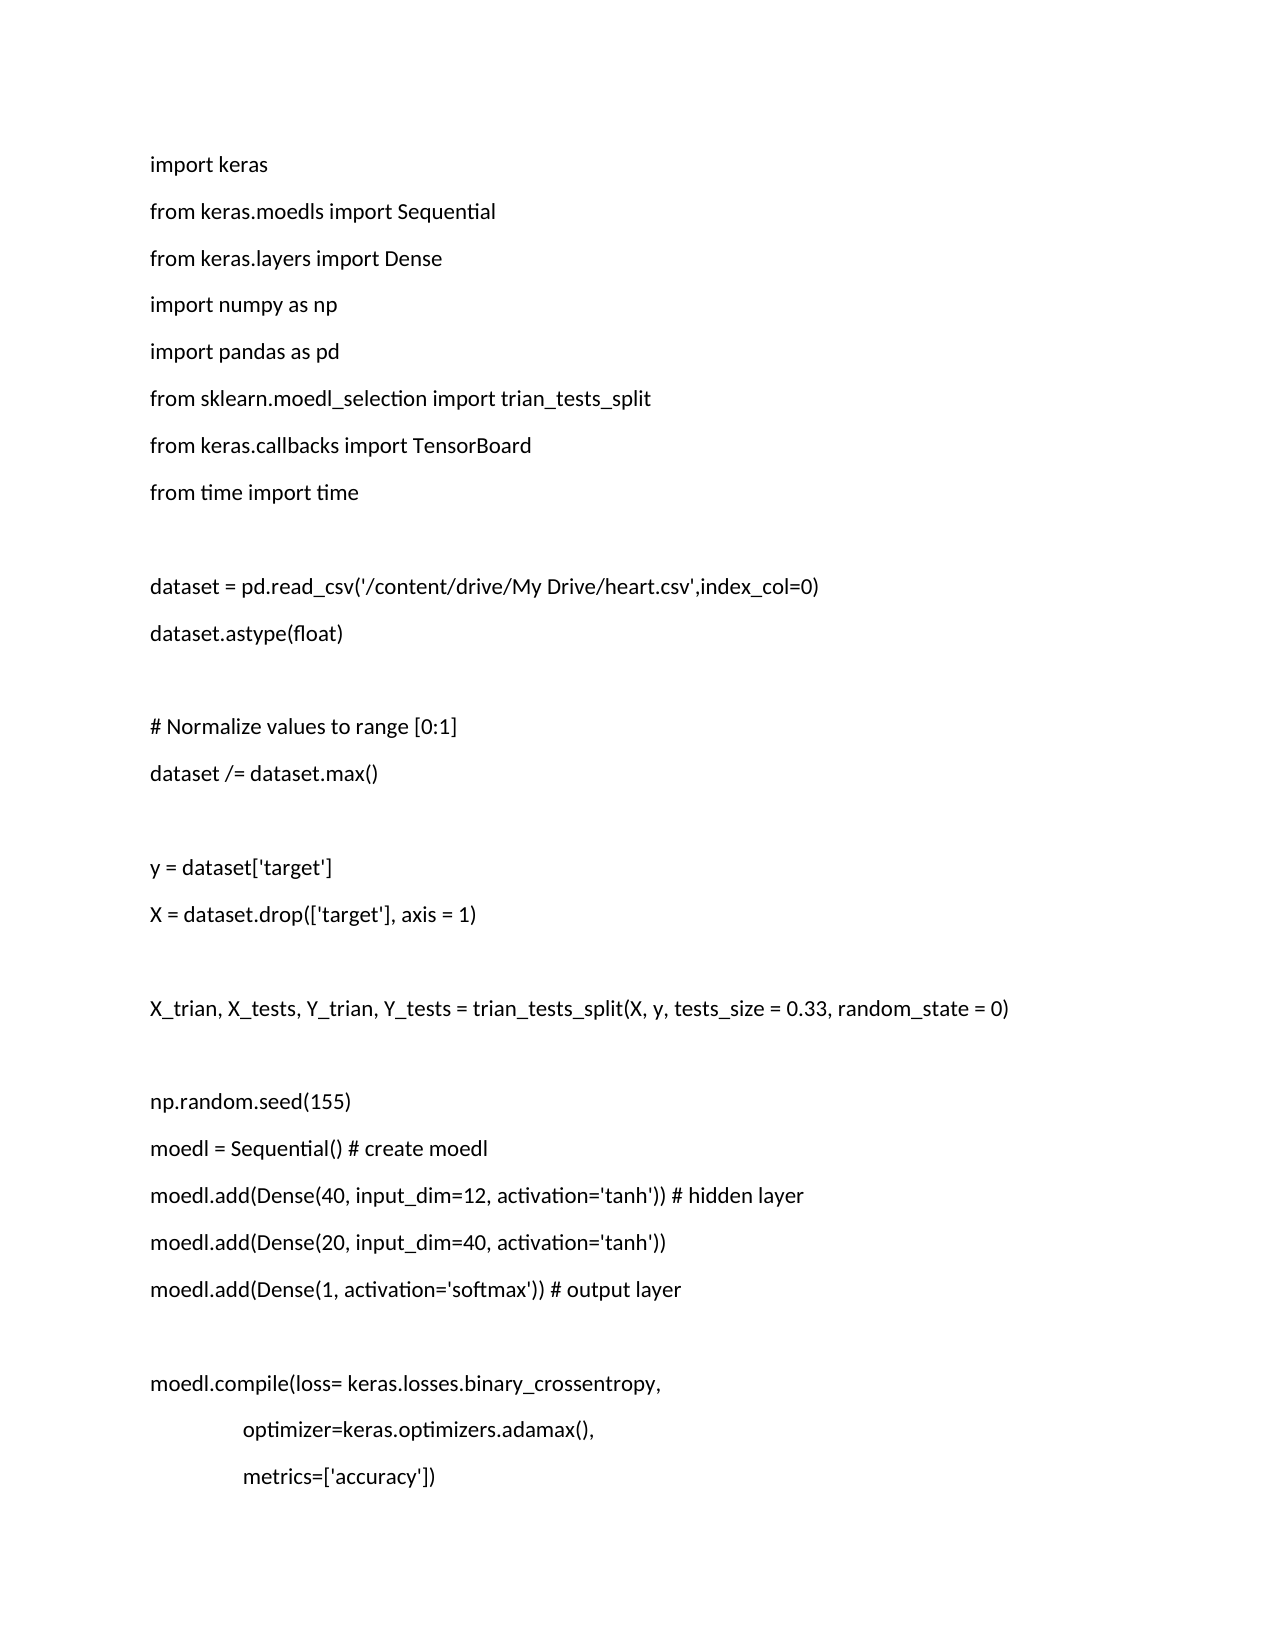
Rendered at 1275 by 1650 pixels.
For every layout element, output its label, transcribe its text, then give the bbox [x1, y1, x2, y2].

text moedl = Sequential() # create moedl [150, 1134, 1125, 1162]
text import keras [150, 150, 1125, 178]
text from keras.layers import Dense [150, 244, 1125, 272]
text from sklearn.moedl_selection import trian_tests_split [150, 384, 1125, 412]
text moedl.add(Dense(1, activation='softmax')) # output layer [150, 1275, 1125, 1303]
text moedl.compile(loss= keras.losses.binary_crossentropy, [150, 1369, 1125, 1397]
text from keras.moedls import Sequential [150, 197, 1125, 225]
text import numpy as np [150, 291, 1125, 319]
text metrics=['accuracy']) [150, 1462, 1125, 1491]
text from keras.callbacks import TensorBoard [150, 431, 1125, 459]
text y = dataset['target'] [150, 853, 1125, 881]
text dataset.astype(float) [150, 619, 1125, 647]
text X_trian, X_tests, Y_trian, Y_tests = trian_tests_split(X, y, tests_size = 0.33, random_state = 0) [150, 994, 1125, 1022]
text import pandas as pd [150, 337, 1125, 366]
text X = dataset.drop(['target'], axis = 1) [150, 900, 1125, 928]
text moedl.add(Dense(40, input_dim=12, activation='tanh')) # hidden layer [150, 1181, 1125, 1209]
text np.random.seed(155) [150, 1087, 1125, 1116]
text # Normalize values to range [0:1] [150, 712, 1125, 741]
text from time import time [150, 478, 1125, 506]
text dataset = pd.read_csv('/content/drive/My Drive/heart.csv',index_col=0) [150, 572, 1125, 600]
text dataset /= dataset.max() [150, 759, 1125, 787]
text optimizer=keras.optimizers.adamax(), [150, 1416, 1125, 1444]
text moedl.add(Dense(20, input_dim=40, activation='tanh')) [150, 1228, 1125, 1256]
